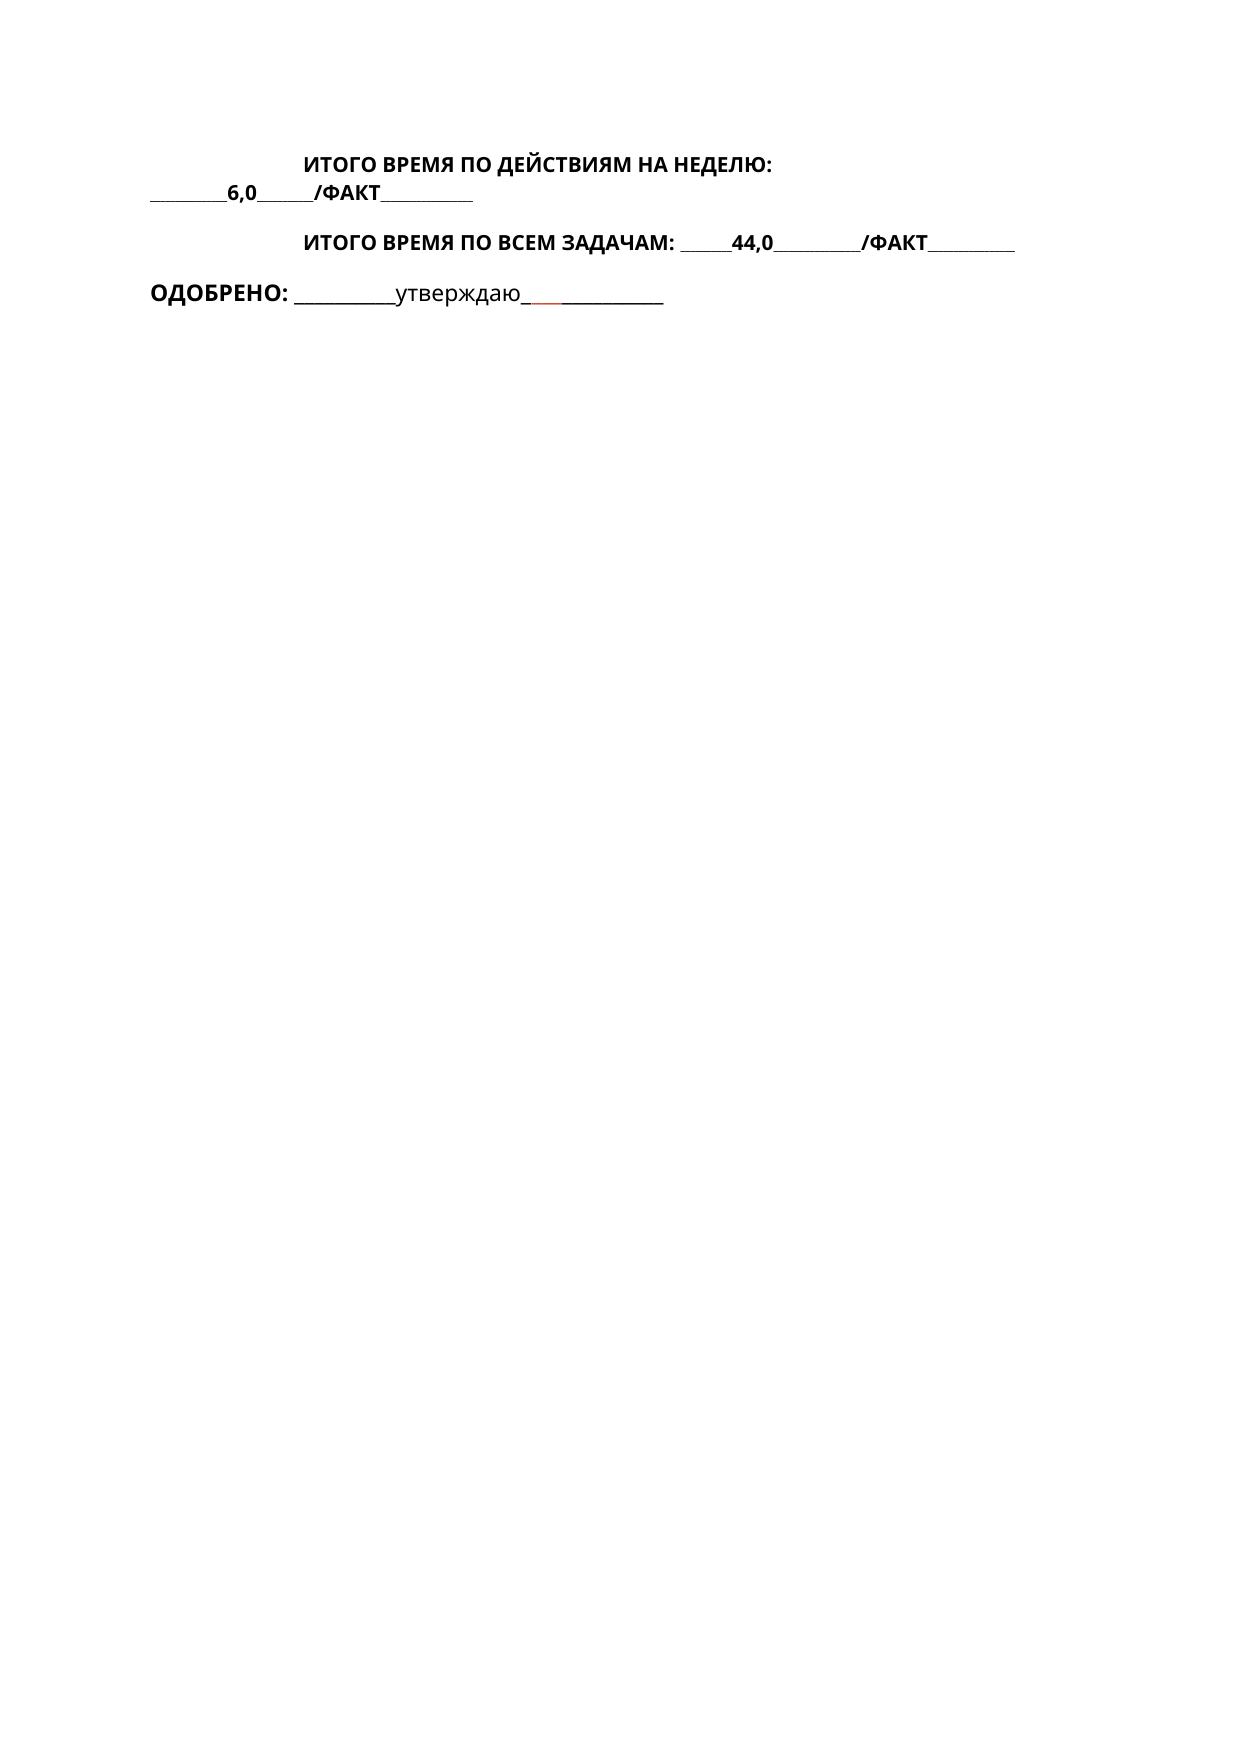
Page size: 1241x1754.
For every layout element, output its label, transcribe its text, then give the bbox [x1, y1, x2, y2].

text ИТОГО ВРЕМЯ ПО ВСЕМ ЗАДАЧАМ: __________44,0_________________/ФАКТ_________________ [150, 228, 1090, 256]
text ИТОГО ВРЕМЯ ПО ДЕЙСТВИЯМ НА НЕДЕЛЮ: _______________6,0___________/ФАКТ__________________ [150, 150, 1090, 207]
text ОДОБРЕНО: __________утверждаю______________ [150, 277, 1090, 308]
